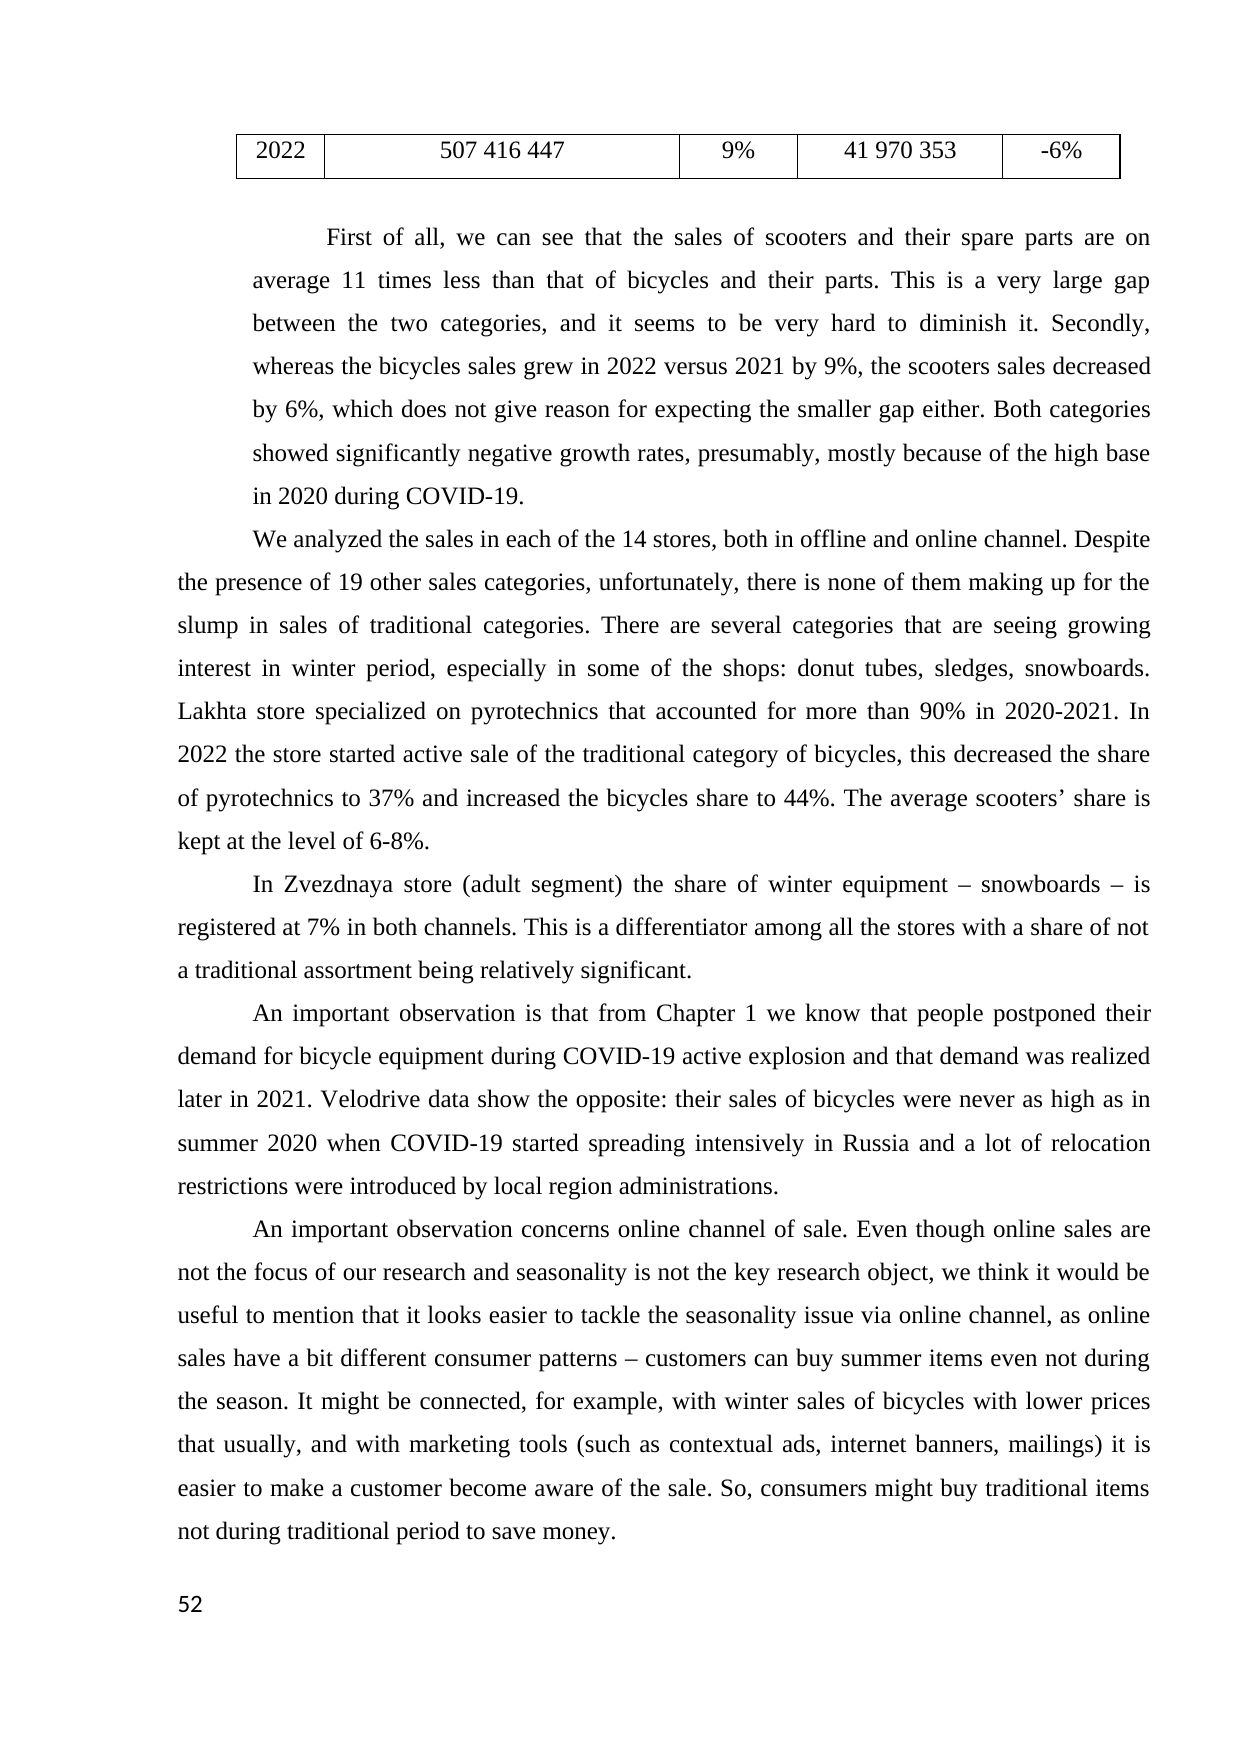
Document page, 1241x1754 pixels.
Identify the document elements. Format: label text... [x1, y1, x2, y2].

text We analyzed the sales in each of the 14 stores, both in offline and online channel. Despite the presence of 19 other sales categories, unfortunately, there is none of them making up for the slump in sales of traditional categories. There are several categories that are seeing growing interest in winter period, especially in some of the shops: donut tubes, sledges, snowboards. Lakhta store specialized on pyrotechnics that accounted for more than 90% in 2020-2021. In 2022 the store started active sale of the traditional category of bicycles, this decreased the share of pyrotechnics to 37% and increased the bicycles share to 44%. The average scooters’ share is kept at the level of 6-8%. [177, 524, 1152, 854]
text In Zvezdnaya store (adult segment) the share of winter equipment – snowboards – is registered at 7% in both channels. This is a differentiator among all the stores with a share of not a traditional assortment being relatively significant. [177, 869, 1152, 984]
table_cell -6% [1003, 135, 1119, 178]
text First of all, we can see that the sales of scooters and their spare parts are on average 11 times less than that of bicycles and their parts. This is a very large gap between the two categories, and it seems to be very hard to diminish it. Secondly, whereas the bicycles sales grew in 2022 versus 2021 by 9%, the scooters sales decreased by 6%, which does not give reason for expecting the smaller gap either. Both categories showed significantly negative growth rates, presumably, mostly because of the high base in 2020 during COVID-19. [252, 222, 1152, 509]
text An important observation is that from Chapter 1 we know that people postponed their demand for bicycle equipment during COVID-19 active explosion and that demand was realized later in 2021. Velodrive data show the opposite: their sales of bicycles were never as high as in summer 2020 when COVID-19 started spreading intensively in Russia and a lot of relocation restrictions were introduced by local region administrations. [177, 998, 1152, 1199]
text An important observation concerns online channel of sale. Even though online sales are not the focus of our research and seasonality is not the key research object, we think it would be useful to mention that it looks easier to tackle the seasonality issue via online channel, as online sales have a bit different consumer patterns – customers can buy summer items even not during the season. It might be connected, for example, with winter sales of bicycles with lower prices that usually, and with marketing tools (such as contextual ads, internet banners, mailings) it is easier to make a customer become aware of the sale. So, consumers might buy traditional items not during traditional period to save money. [177, 1214, 1152, 1544]
table_cell 41 970 353 [798, 135, 1002, 178]
table_cell 9% [680, 135, 797, 178]
table_cell 507 416 447 [325, 135, 679, 178]
table_cell 2022 [237, 135, 324, 178]
